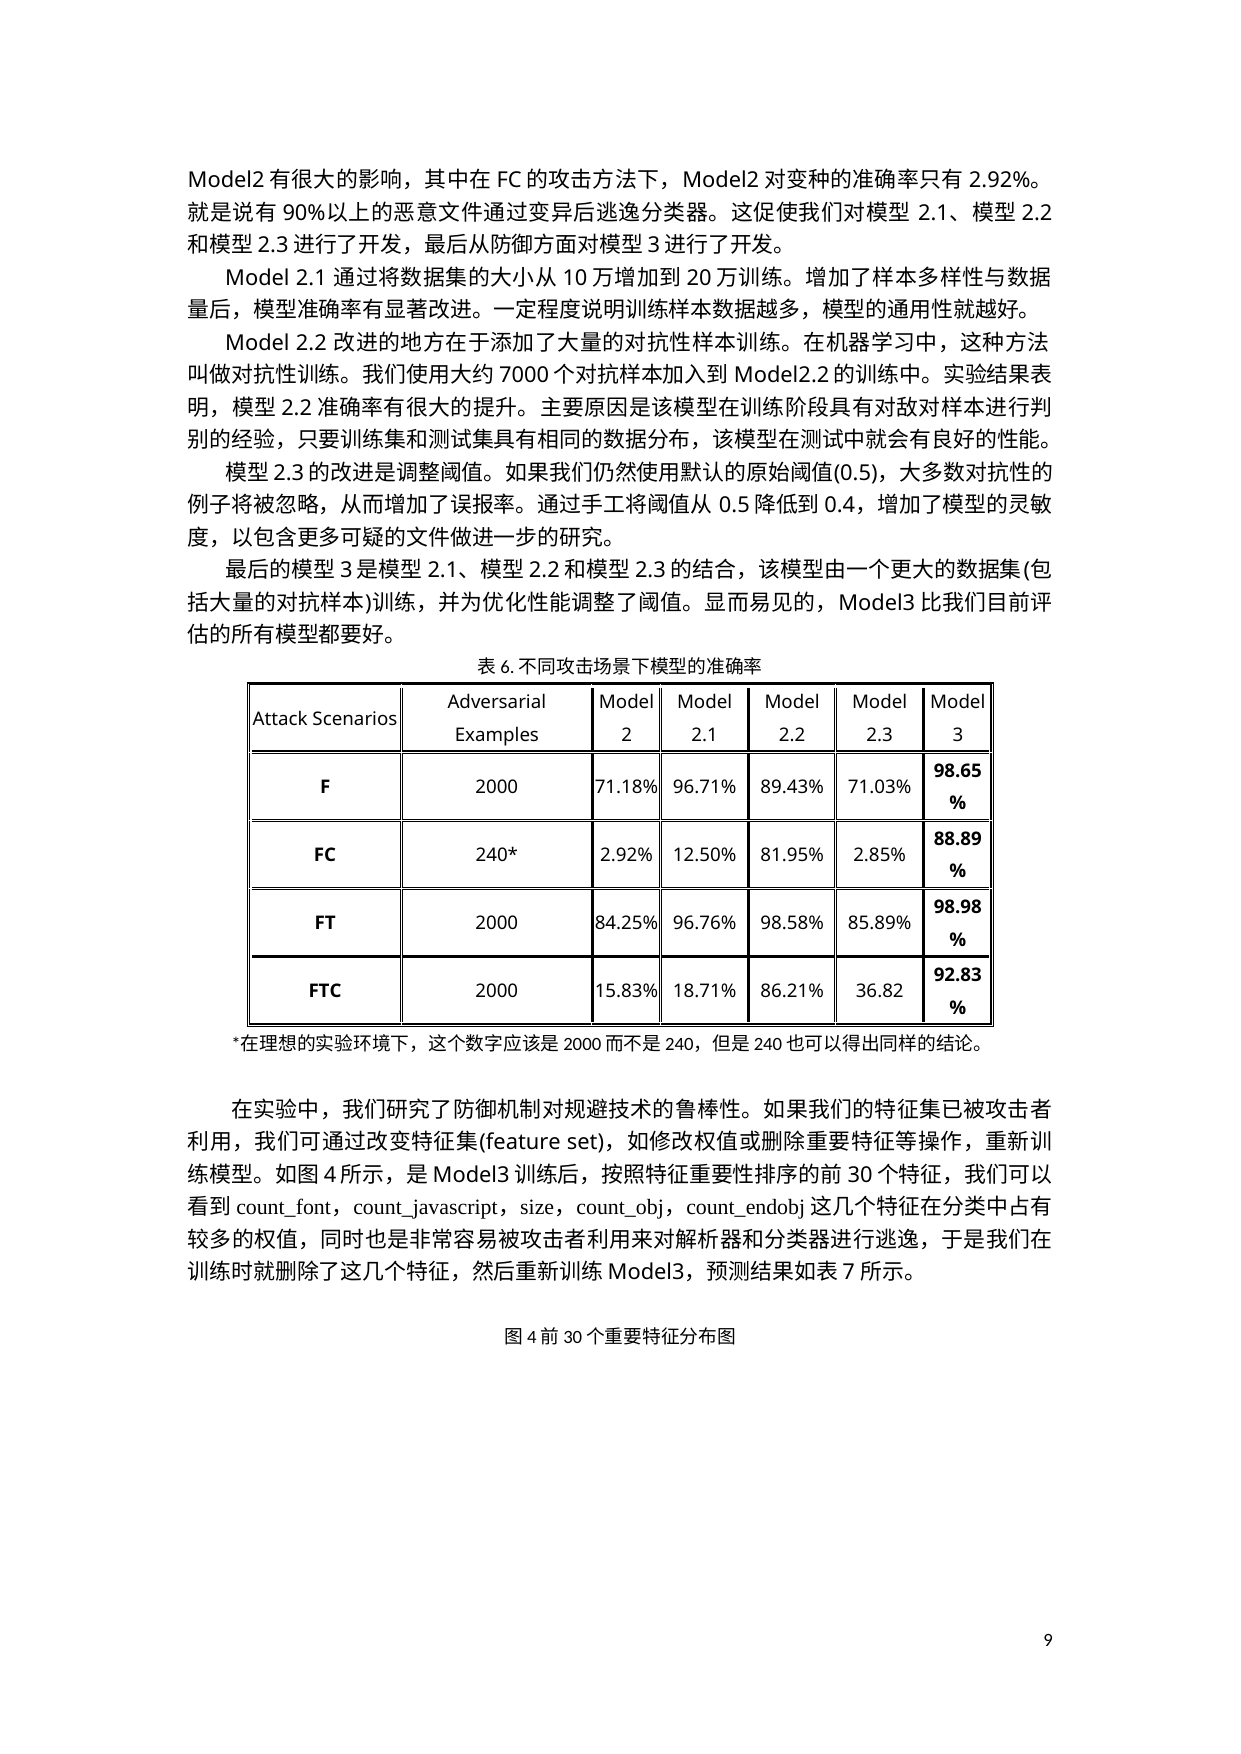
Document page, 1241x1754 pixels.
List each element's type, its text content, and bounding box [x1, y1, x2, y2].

table_cell 15.83% [592, 958, 661, 1023]
table_cell FT [248, 887, 401, 955]
table_header Model 2.2 [748, 685, 836, 750]
table_header Attack Scenarios [250, 685, 401, 750]
table_cell 92.83% [923, 955, 990, 1023]
table_cell 85.89% [837, 890, 922, 955]
table_cell FC [250, 819, 400, 887]
table_cell 86.21% [748, 958, 836, 1023]
table_cell 88.89% [925, 819, 991, 887]
table_cell 98.98% [923, 887, 992, 955]
text 最后的模型3是模型2.1、模型2.2和模型2.3的结合，该模型由一个更大的数据集(包括大量的对抗样本)训练，并为优化性能调整了阈值。显而易见的，Model3比我们目前评估的所有模型都要好。 [187, 552, 1053, 649]
table_cell FTC [250, 955, 401, 1023]
table_cell 96.71% [662, 754, 747, 818]
text Model 2.2 改进的地方在于添加了大量的对抗性样本训练。在机器学习中，这种方法叫做对抗性训练。我们使用大约7000个对抗样本加入到 Model2.2的训练中。实验结果表明，模型2.2准确率有很大的提升。主要原因是该模型在训练阶段具有对敌对样本进行判别的经验，只要训练集和测试集具有相同的数据分布，该模型在测试中就会有良好的性能。 [187, 324, 1053, 454]
text 表6. 不同攻击场景下模型的准确率 [187, 649, 1053, 682]
table_cell 96.76% [662, 890, 747, 955]
table_cell 71.18% [594, 754, 659, 818]
table_cell F [250, 750, 400, 818]
table_cell 2000 [401, 958, 592, 1023]
table_cell 2000 [403, 754, 591, 818]
table_header Adversarial Examples [401, 684, 592, 750]
table_header Model 3 [923, 685, 990, 750]
table_cell 84.25% [594, 890, 659, 955]
text *在理想的实验环境下，这个数字应该是2000而不是240，但是240也可以得出同样的结论。 [187, 1026, 1053, 1059]
table_cell 2.85% [837, 822, 922, 887]
table_cell 12.50% [662, 822, 747, 887]
text 模型2.3的改进是调整阈值。如果我们仍然使用默认的原始阈值(0.5)，大多数对抗性的例子将被忽略，从而增加了误报率。通过手工将阈值从0.5降低到0.4，增加了模型的灵敏度，以包含更多可疑的文件做进一步的研究。 [187, 454, 1053, 552]
table_cell 81.95% [750, 822, 834, 887]
table_cell 71.03% [837, 754, 922, 818]
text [187, 162, 1053, 259]
table_header Model 2.1 [661, 685, 748, 750]
table_header Model 2 [592, 685, 661, 750]
text Model 2.1 通过将数据集的大小从10万增加到20万训练。增加了样本多样性与数据量后，模型准确率有显著改进。一定程度说明训练样本数据越多，模型的通用性就越好。 [187, 259, 1053, 324]
table_header Model 2.3 [836, 685, 923, 750]
table_cell 36.82 [836, 958, 923, 1023]
table_cell 2000 [403, 890, 591, 955]
table_cell 2.92% [594, 822, 659, 887]
table_cell 240* [403, 822, 591, 887]
text 在实验中，我们研究了防御机制对规避技术的鲁棒性。如果我们的特征集已被攻击者利用，我们可通过改变特征集(feature set)，如修改权值或删除重要特征等操作，重新训练模型。如图4所示，是Model3训练后，按照特征重要性排序的前30个特征，我们可以看到count_font，count_javascript，size，count_obj，count_endobj这几个特征在分类中占有较多的权值，同时也是非常容易被攻击者利用来对解析器和分类器进行逃逸，于是我们在训练时就删除了这几个特征，然后重新训练Model3，预测结果如表7 所示。 [187, 1091, 1053, 1286]
table_cell 18.71% [661, 958, 748, 1023]
table_cell 98.58% [750, 890, 834, 955]
table_cell 89.43% [750, 754, 834, 818]
table_cell 98.65% [925, 750, 991, 818]
text 图4 前30个重要特征分布图 [187, 1319, 1053, 1351]
